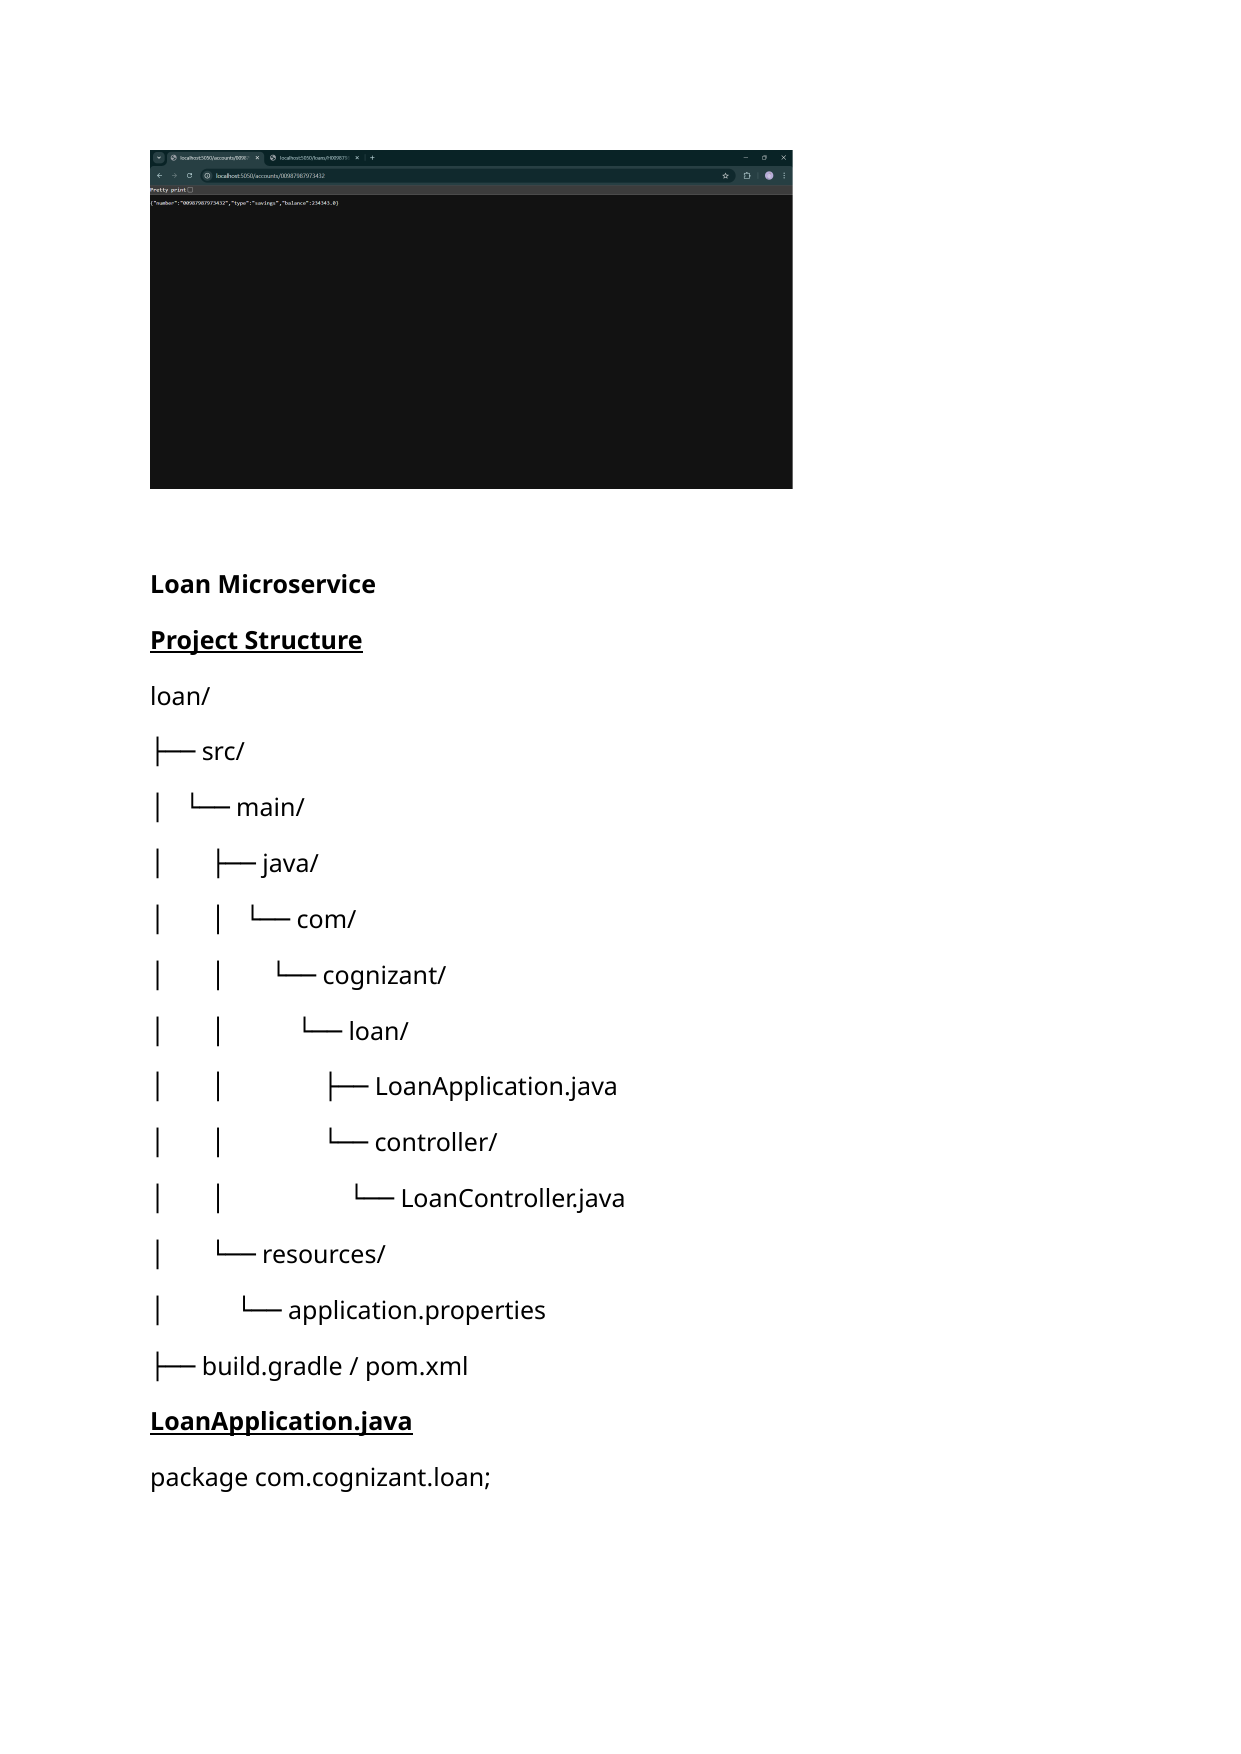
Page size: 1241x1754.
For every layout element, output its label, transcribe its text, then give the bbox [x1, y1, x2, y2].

text ├── build.gradle / pom.xml [150, 1348, 1090, 1382]
text Loan Microservice [150, 566, 1090, 601]
text │ │ └── LoanController.java [150, 1181, 1090, 1215]
text │ │ ├── LoanApplication.java [150, 1069, 1090, 1103]
text LoanApplication.java [150, 1404, 1090, 1438]
text │ │ └── controller/ [150, 1125, 1090, 1159]
text │ │ └── loan/ [150, 1013, 1090, 1047]
text package com.cognizant.loan; [150, 1460, 1090, 1494]
text │ └── resources/ [150, 1236, 1090, 1271]
text │ └── main/ [150, 790, 1090, 824]
picture [150, 150, 793, 489]
text loan/ [150, 678, 1090, 712]
text Project Structure [150, 622, 1090, 656]
text │ ├── java/ [150, 846, 1090, 880]
text ├── src/ [150, 734, 1090, 768]
text │ │ └── com/ [150, 901, 1090, 936]
text │ │ └── cognizant/ [150, 957, 1090, 991]
text │ └── application.properties [150, 1292, 1090, 1326]
